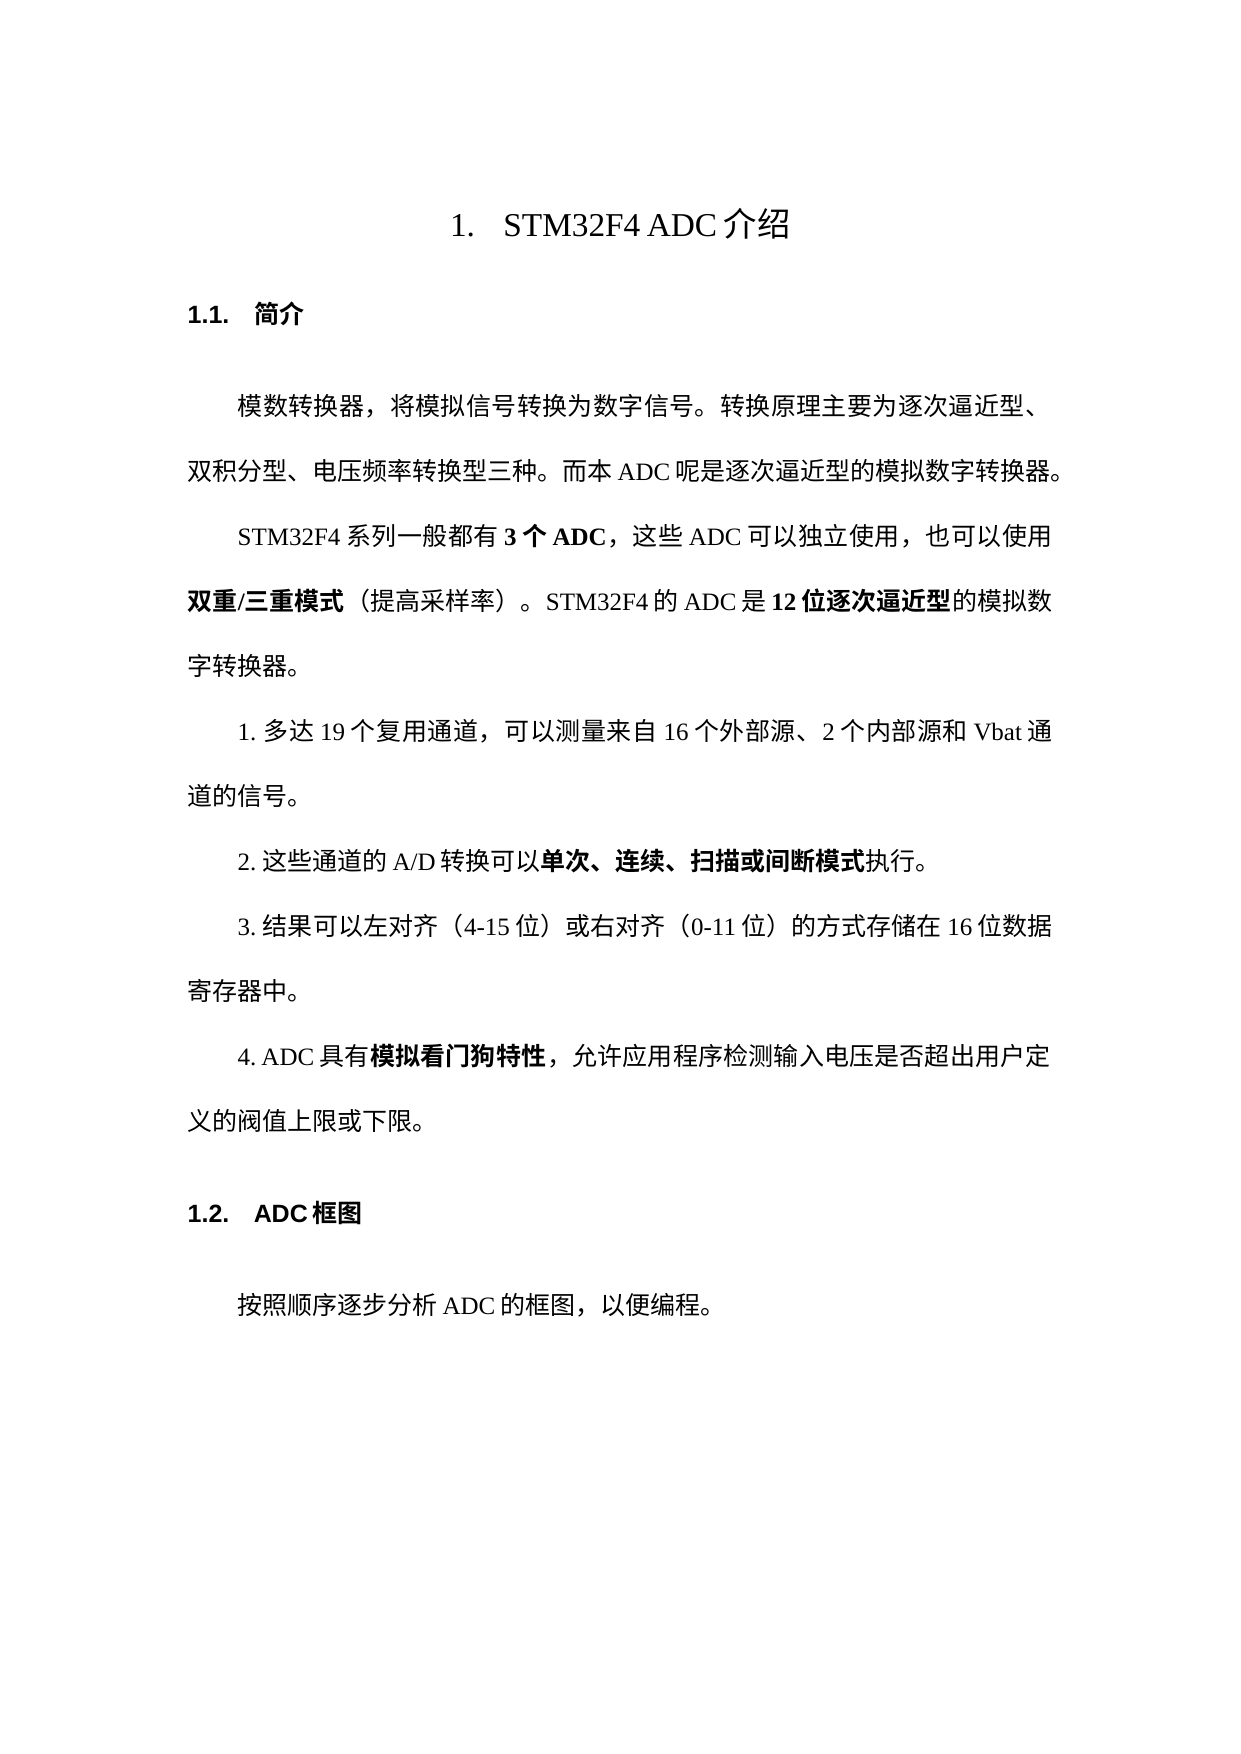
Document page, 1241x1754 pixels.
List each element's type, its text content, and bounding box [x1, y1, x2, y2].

text 1. 多达19个复用通道，可以测量来自16个外部源、2个内部源和Vbat通道的信号。 [187, 697, 1053, 827]
subtitle 简介 [187, 280, 1053, 345]
text 2. 这些通道的A/D转换可以单次、连续、扫描或间断模式执行。 [187, 827, 1053, 892]
text 3. 结果可以左对齐（4-15位）或右对齐（0-11位）的方式存储在16位数据寄存器中。 [187, 892, 1053, 1022]
text 模数转换器，将模拟信号转换为数字信号。转换原理主要为逐次逼近型、双积分型、电压频率转换型三种。而本ADC呢是逐次逼近型的模拟数字转换器。 [187, 372, 1053, 502]
subtitle STM32F4 ADC介绍 [187, 197, 1053, 246]
text 4. ADC具有模拟看门狗特性，允许应用程序检测输入电压是否超出用户定义的阀值上限或下限。 [187, 1022, 1053, 1152]
text STM32F4系列一般都有3个ADC，这些ADC可以独立使用，也可以使用双重/三重模式（提高采样率）。STM32F4的ADC是12位逐次逼近型的模拟数字转换器。 [187, 502, 1053, 697]
subtitle ADC框图 [187, 1179, 1053, 1244]
text 按照顺序逐步分析ADC的框图，以便编程。 [187, 1271, 1053, 1336]
